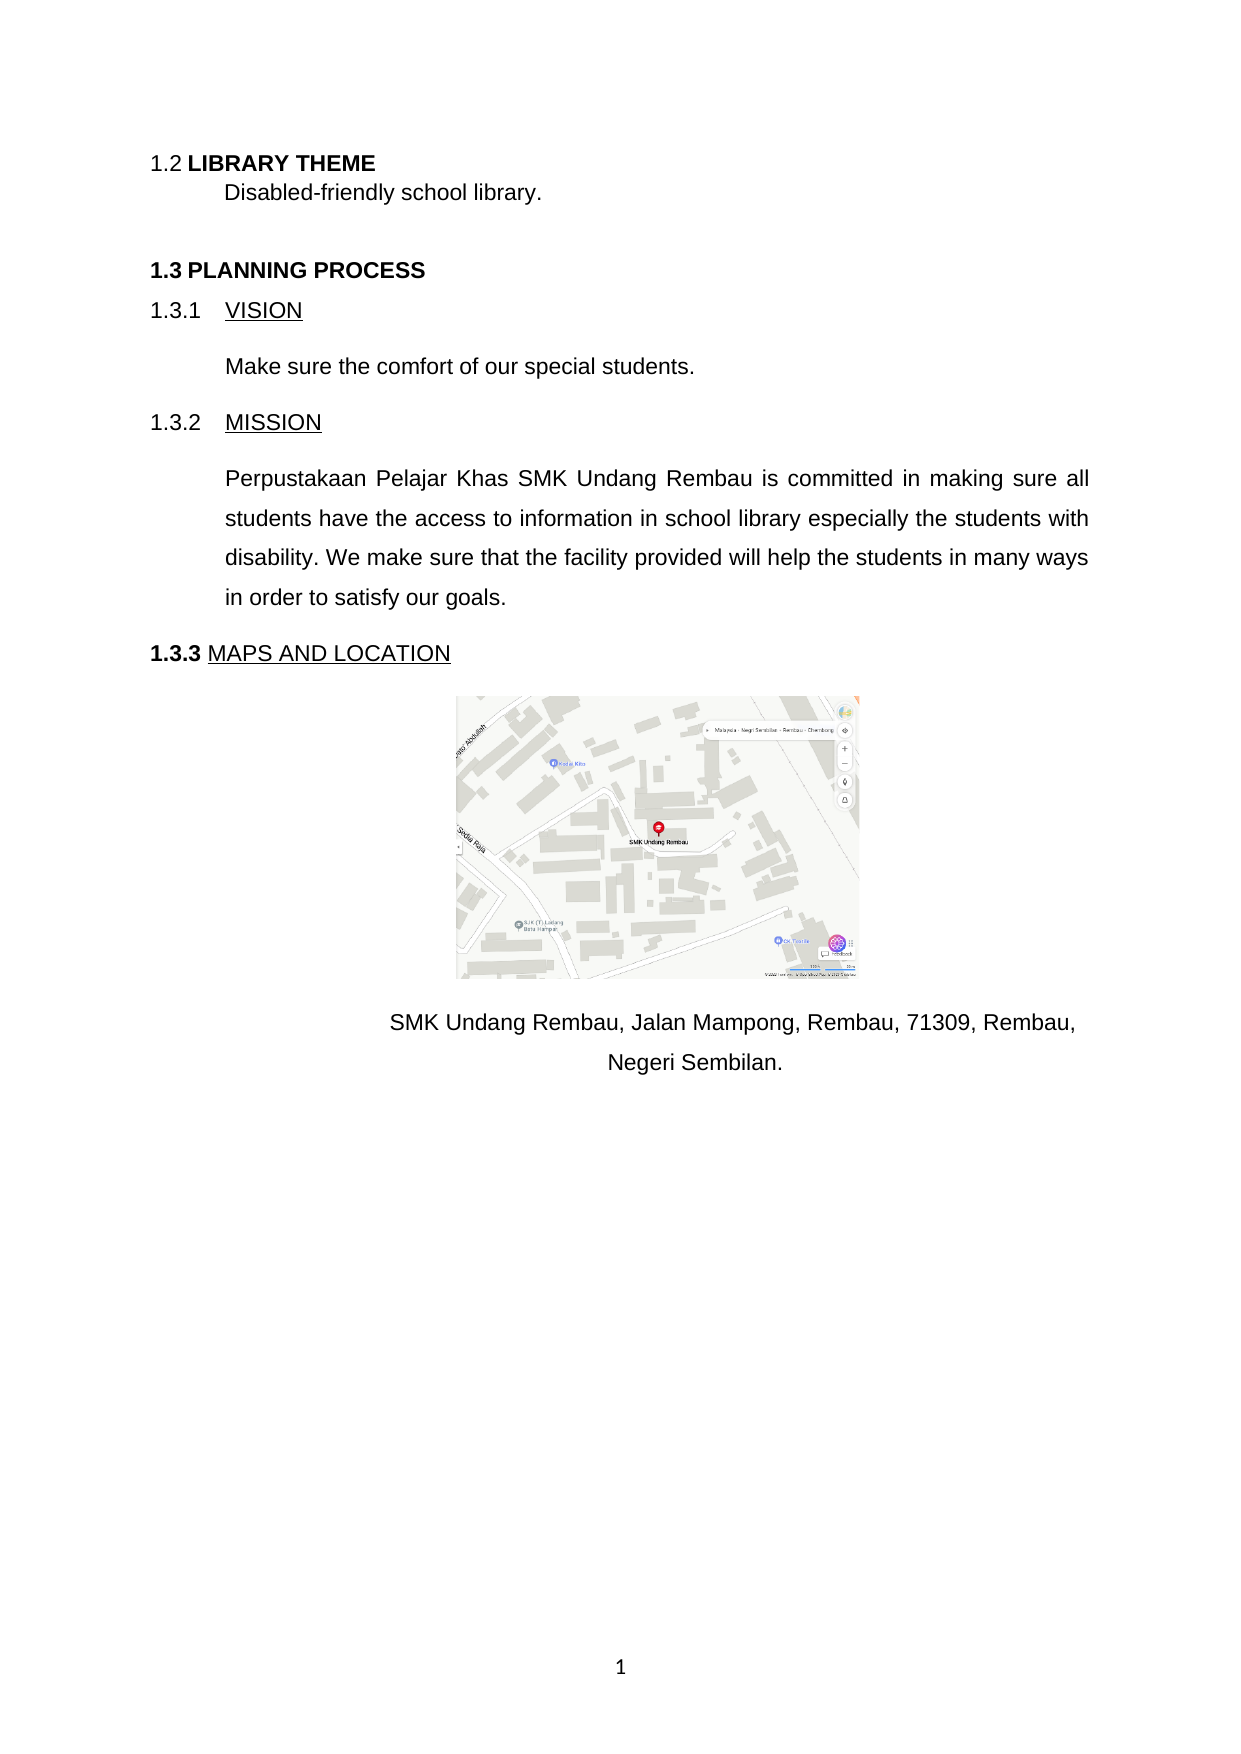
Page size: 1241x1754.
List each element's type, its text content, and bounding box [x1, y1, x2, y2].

text SMK Undang Rembau, Jalan Mampong, Rembau, 71309, Rembau, Negeri Sembilan. [300, 1009, 1090, 1075]
list PLANNING PROCESS [150, 257, 1090, 284]
picture [456, 696, 860, 979]
list MISSION [150, 409, 1090, 436]
list Disabled-friendly school library. [224, 178, 1090, 205]
text Perpustakaan Pelajar Khas SMK Undang Rembau is committed in making sure all students have the access to information in school library especially the students with disability. We make sure that the facility provided will help the students in many ways in order to satisfy our goals. [225, 465, 1090, 610]
text 1.3.3 MAPS AND LOCATION [150, 640, 1090, 666]
list VISION [150, 297, 1090, 323]
list LIBRARY THEME [150, 150, 1090, 176]
text Make sure the comfort of our special students. [150, 353, 1090, 379]
